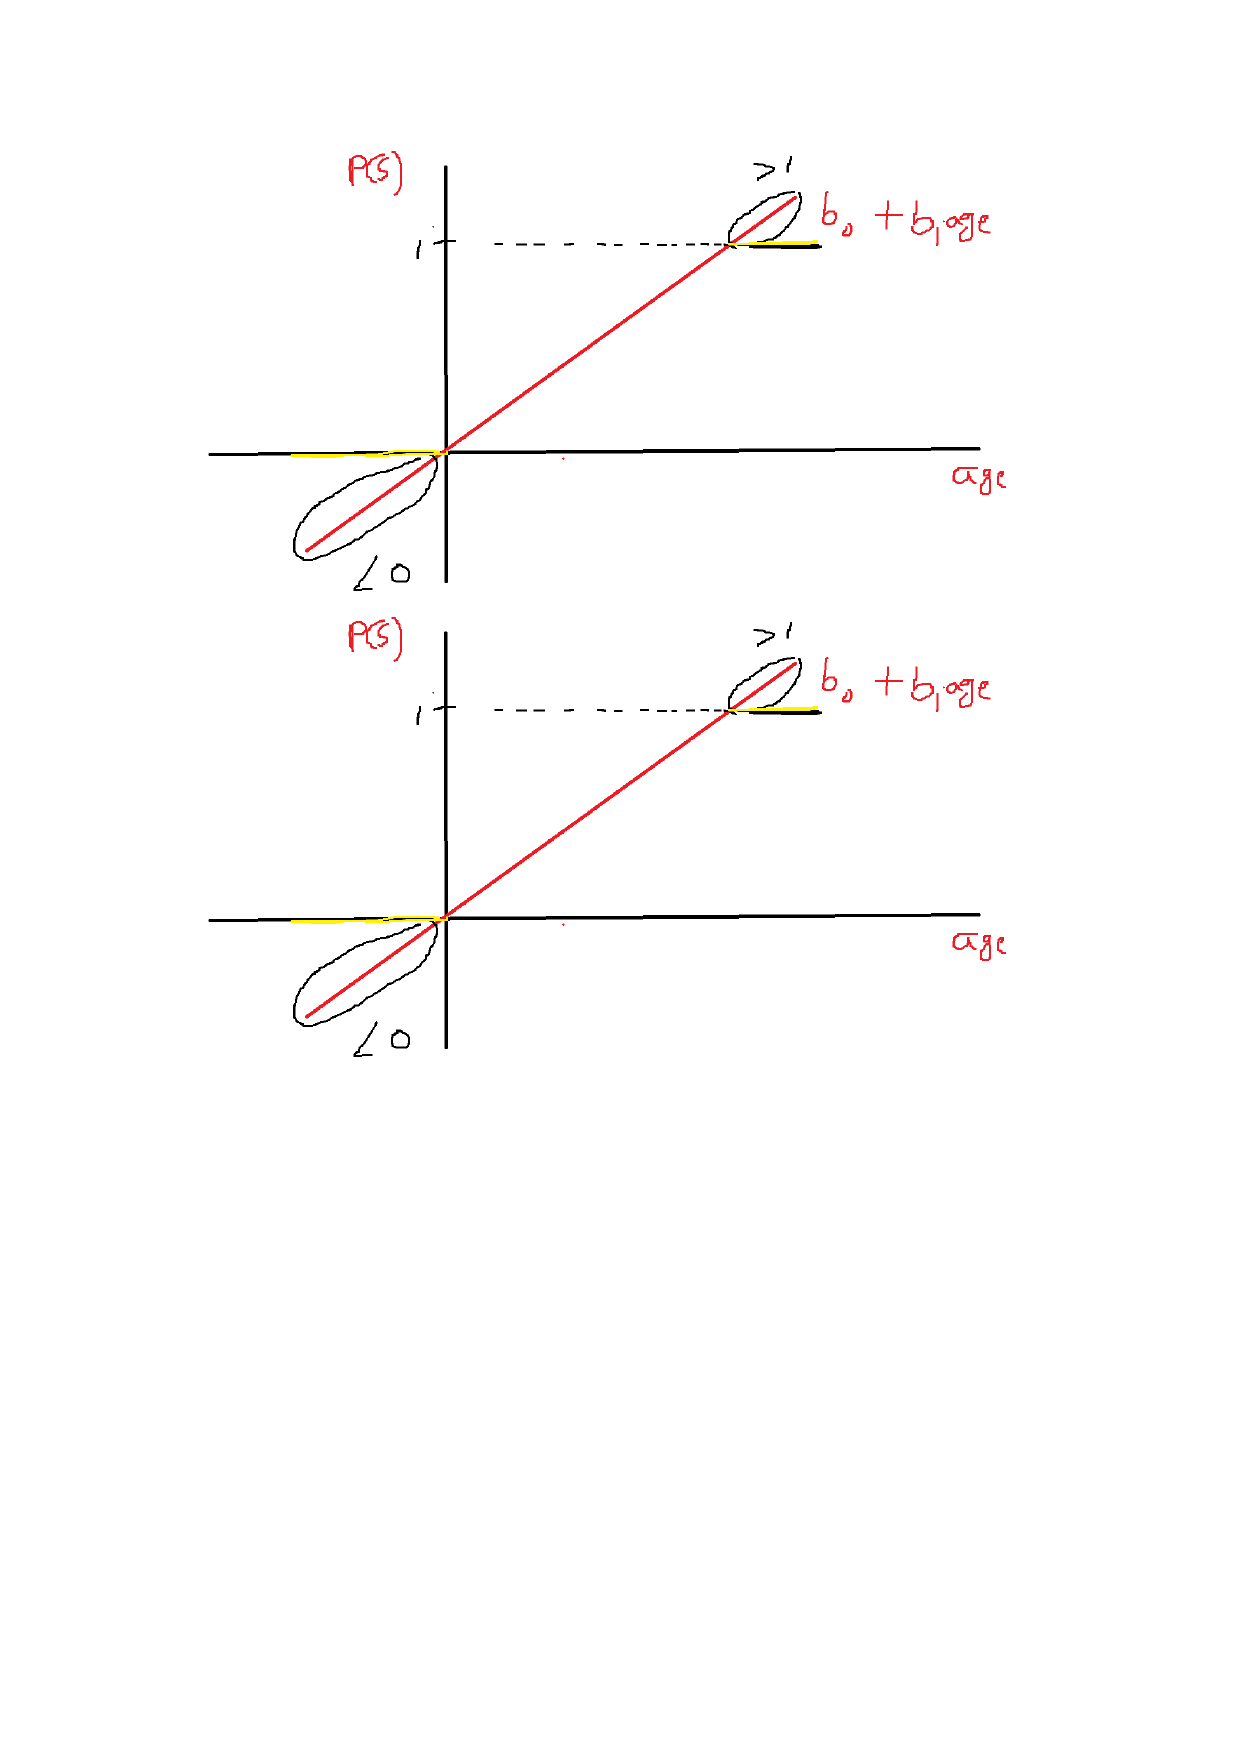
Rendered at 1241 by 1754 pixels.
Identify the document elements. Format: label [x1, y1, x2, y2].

picture [150, 150, 1090, 597]
picture [150, 615, 1090, 1063]
